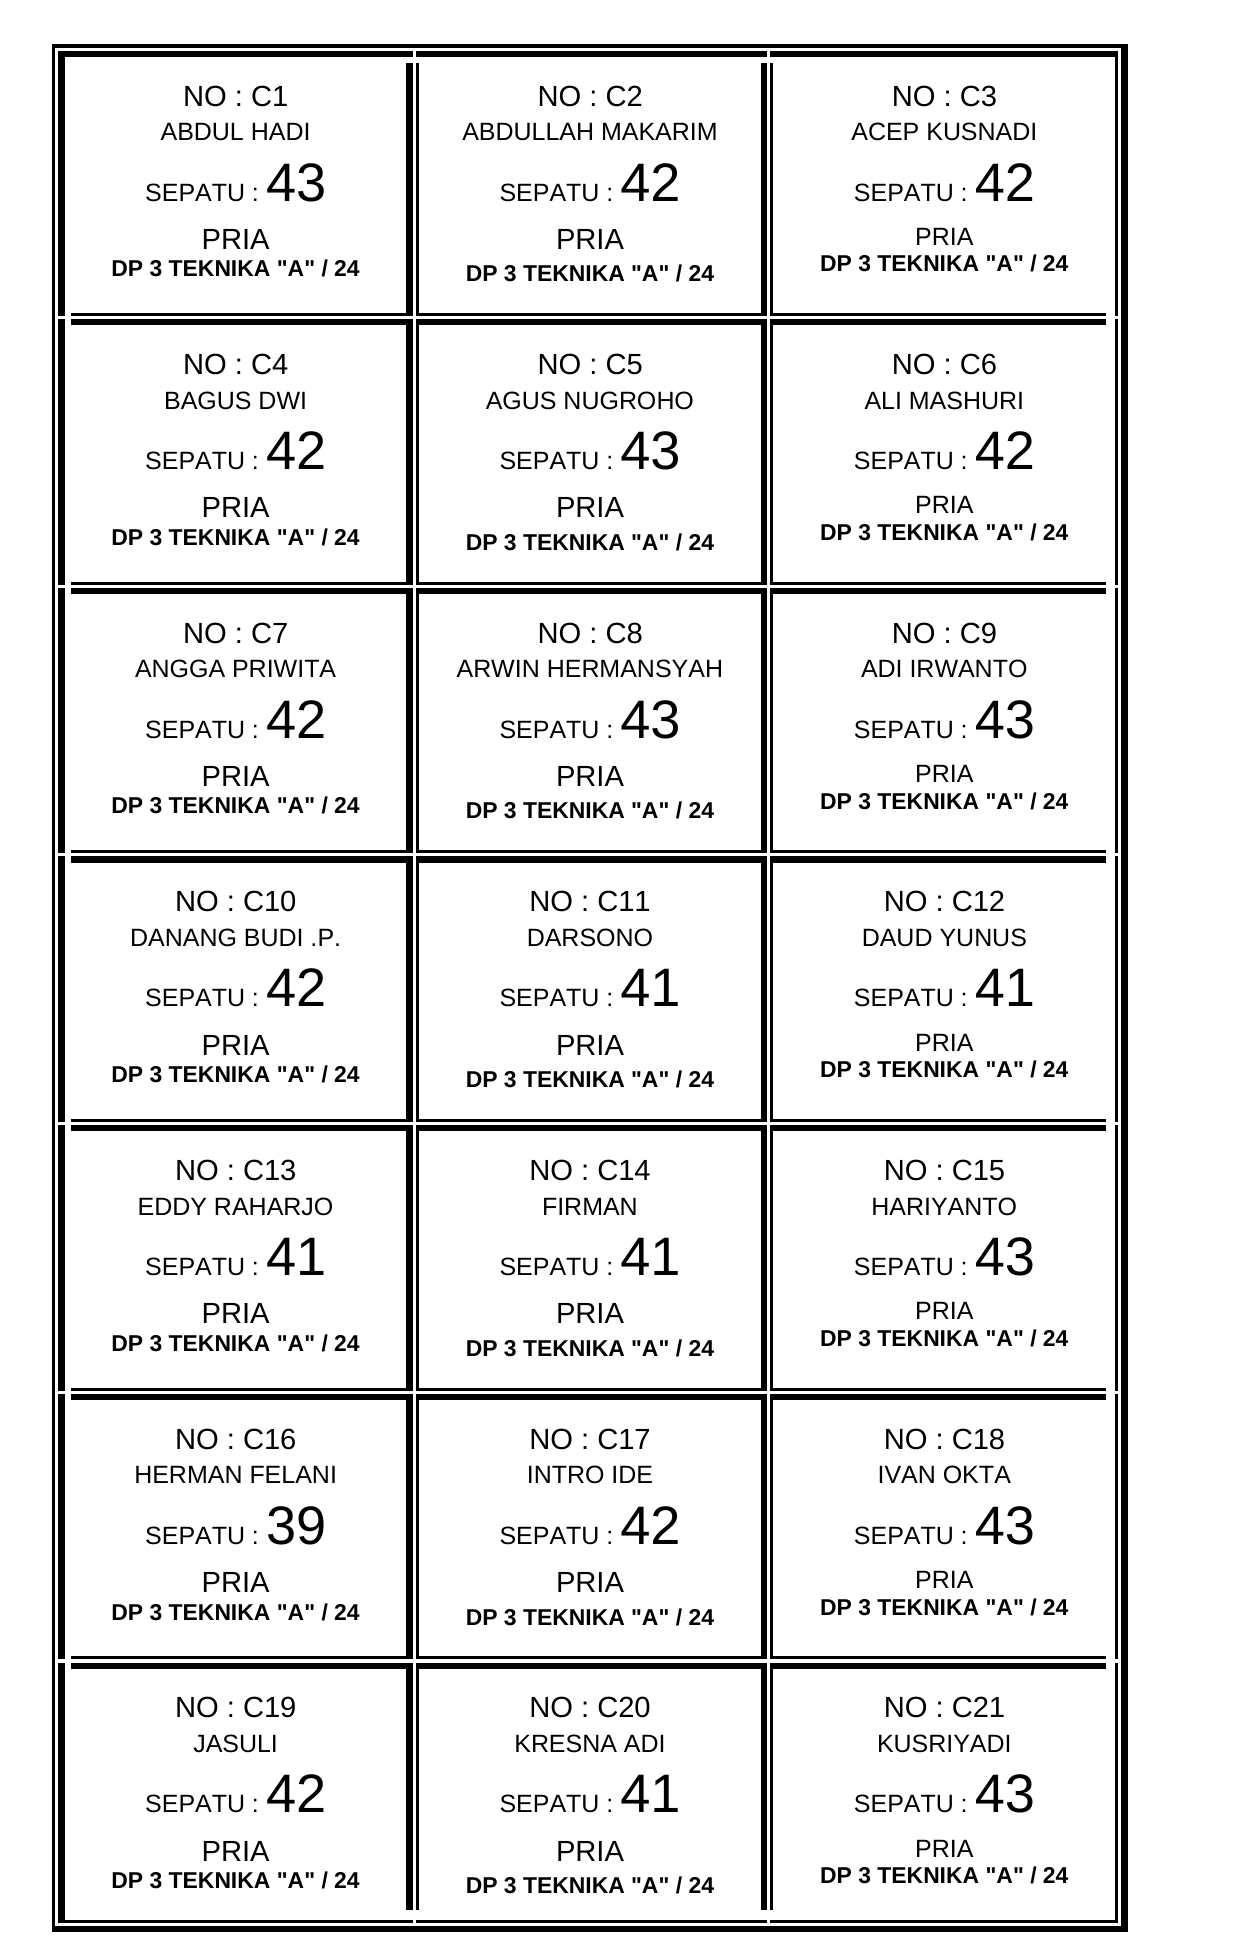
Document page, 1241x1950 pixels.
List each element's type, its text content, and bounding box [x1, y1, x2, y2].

table_cell NO : C4 BAGUS DWI SEPATU : 42 PRIA DP 3 TEKNIKA "A" / 24 [58, 313, 413, 582]
table_header NO : C1 ABDUL HADI SEPATU : 43 PRIA DP 3 TEKNIKA "A" / 24 [65, 57, 413, 313]
table_cell NO : C13 EDDY RAHARJO SEPATU : 41 PRIA DP 3 TEKNIKA "A" / 24 [58, 1119, 413, 1387]
table_cell NO : C17 INTRO IDE SEPATU : 42 PRIA DP 3 TEKNIKA "A" / 24 [413, 1388, 767, 1656]
table_cell NO : C5 AGUS NUGROHO SEPATU : 43 PRIA DP 3 TEKNIKA "A" / 24 [413, 313, 767, 582]
table_cell NO : C6 ALI MASHURI SEPATU : 42 PRIA DP 3 TEKNIKA "A" / 24 [767, 313, 1121, 582]
table_cell NO : C10 DANANG BUDI .P. SEPATU : 42 PRIA DP 3 TEKNIKA "A" / 24 [58, 850, 413, 1119]
table_cell NO : C7 ANGGA PRIWITA SEPATU : 42 PRIA DP 3 TEKNIKA "A" / 24 [58, 582, 413, 850]
table_cell NO : C14 FIRMAN SEPATU : 41 PRIA DP 3 TEKNIKA "A" / 24 [413, 1119, 767, 1387]
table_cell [413, 1656, 767, 1920]
table_cell NO : C19 JASULI SEPATU : 42 PRIA DP 3 TEKNIKA "A" / 24 [58, 1656, 413, 1920]
table_cell NO : C12 DAUD YUNUS SEPATU : 41 PRIA DP 3 TEKNIKA "A" / 24 [767, 850, 1121, 1119]
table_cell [767, 1656, 1121, 1920]
table_cell NO : C16 HERMAN FELANI SEPATU : 39 PRIA DP 3 TEKNIKA "A" / 24 [58, 1388, 413, 1656]
table_header NO : C2 ABDULLAH MAKARIM SEPATU : 42 PRIA DP 3 TEKNIKA "A" / 24 [413, 48, 767, 313]
table_header NO : C3 ACEP KUSNADI SEPATU : 42 PRIA DP 3 TEKNIKA "A" / 24 [767, 48, 1121, 313]
table_cell NO : C11 DARSONO SEPATU : 41 PRIA DP 3 TEKNIKA "A" / 24 [413, 850, 767, 1119]
table_cell NO : C9 ADI IRWANTO SEPATU : 43 PRIA DP 3 TEKNIKA "A" / 24 [767, 582, 1121, 850]
table_cell NO : C8 ARWIN HERMANSYAH SEPATU : 43 PRIA DP 3 TEKNIKA "A" / 24 [413, 582, 767, 850]
table_cell NO : C18 IVAN OKTA SEPATU : 43 PRIA DP 3 TEKNIKA "A" / 24 [767, 1388, 1121, 1656]
table_cell NO : C15 HARIYANTO SEPATU : 43 PRIA DP 3 TEKNIKA "A" / 24 [767, 1119, 1121, 1387]
